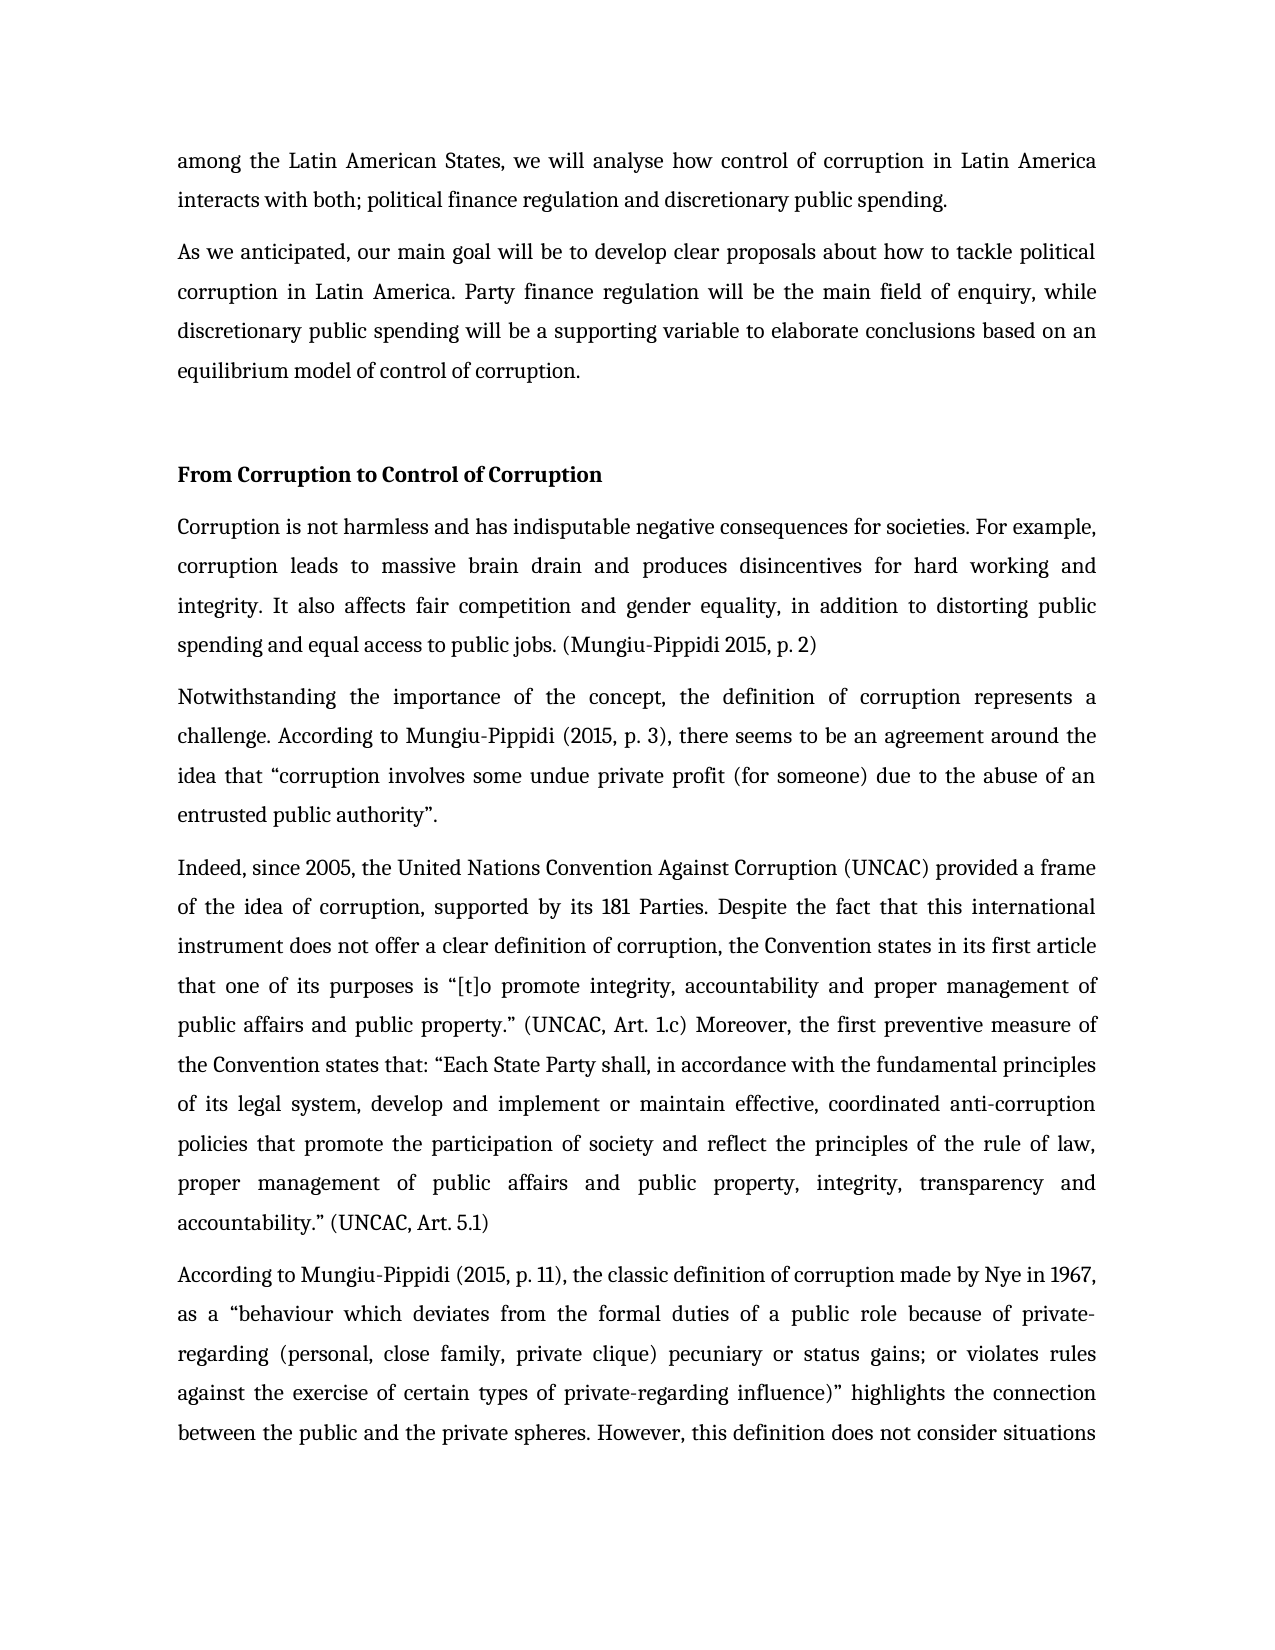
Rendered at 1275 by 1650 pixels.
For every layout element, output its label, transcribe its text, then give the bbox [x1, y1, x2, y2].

text Notwithstanding the importance of the concept, the definition of corruption represents a challenge. According to Mungiu-Pippidi (2015, p. 3), there seems to be an agreement around the idea that “corruption involves some undue private profit (for someone) due to the abuse of an entrusted public authority”. [177, 684, 1098, 829]
text As we anticipated, our main goal will be to develop clear proposals about how to tackle political corruption in Latin America. Party finance regulation will be the main field of enquiry, while discretionary public spending will be a supporting variable to elaborate conclusions based on an equilibrium model of control of corruption. [177, 239, 1098, 384]
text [177, 1262, 1098, 1446]
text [177, 148, 1098, 213]
text Corruption is not harmless and has indisputable negative consequences for societies. For example, corruption leads to massive brain drain and produces disincentives for hard working and integrity. It also affects fair competition and gender equality, in addition to distorting public spending and equal access to public jobs. (Mungiu-Pippidi 2015, p. 2) [177, 513, 1098, 658]
text Indeed, since 2005, the United Nations Convention Against Corruption (UNCAC) provided a frame of the idea of corruption, supported by its 181 Parties. Despite the fact that this international instrument does not offer a clear definition of corruption, the Convention states in its first article that one of its purposes is “[t]o promote integrity, accountability and proper management of public affairs and public property.” (UNCAC, Art. 1.c) Moreover, the first preventive measure of the Convention states that: “Each State Party shall, in accordance with the fundamental principles of its legal system, develop and implement or maintain effective, coordinated anti-corruption policies that promote the participation of society and reflect the principles of the rule of law, proper management of public affairs and public property, integrity, transparency and accountability.” (UNCAC, Art. 5.1) [177, 854, 1098, 1236]
text From Corruption to Control of Corruption [177, 461, 1098, 488]
